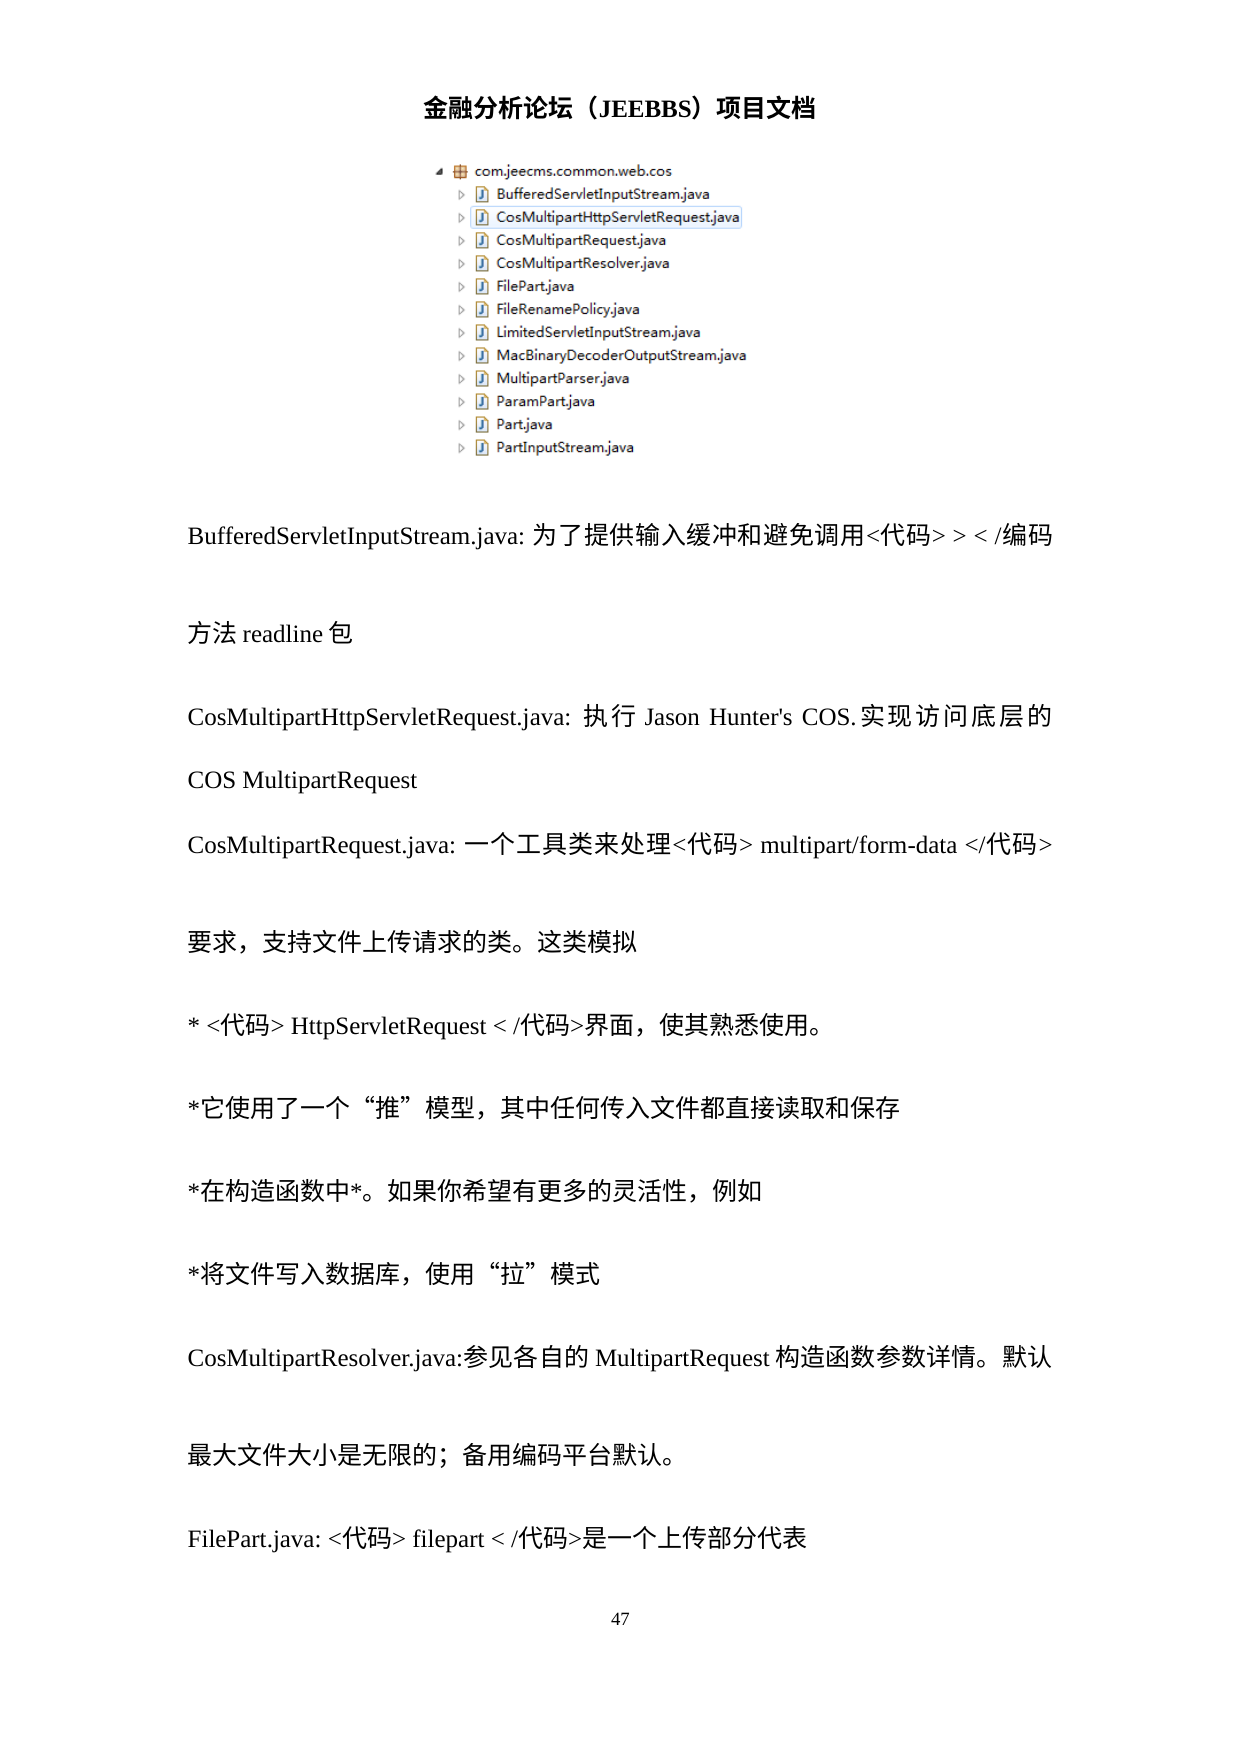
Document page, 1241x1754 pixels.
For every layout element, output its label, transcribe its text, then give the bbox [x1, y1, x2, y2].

text *将文件写入数据库，使用“拉”模式 [187, 1240, 1053, 1305]
text CosMultipartResolver.java:参见各自的MultipartRequest构造函数参数详情。默认最大文件大小是无限的；备用编码平台默认。 [187, 1323, 1053, 1486]
text FilePart.java: <代码> filepart < /代码>是一个上传部分代表 [187, 1504, 1053, 1569]
text BufferedServletInputStream.java: 为了提供输入缓冲和避免调用<代码> > < /编码方法readline包 [187, 501, 1053, 664]
text CosMultipartHttpServletRequest.java: 执行Jason Hunter's COS.实现访问底层的COS MultipartRequest [187, 682, 1053, 796]
text *它使用了一个“推”模型，其中任何传入文件都直接读取和保存 [187, 1074, 1053, 1139]
text * <代码> HttpServletRequest < /代码>界面，使其熟悉使用。 [187, 991, 1053, 1056]
picture [430, 162, 811, 458]
text *在构造函数中*。如果你希望有更多的灵活性，例如 [187, 1157, 1053, 1222]
text CosMultipartRequest.java: 一个工具类来处理<代码> multipart/form-data </代码>要求，支持文件上传请求的类。这类模拟 [187, 810, 1053, 973]
